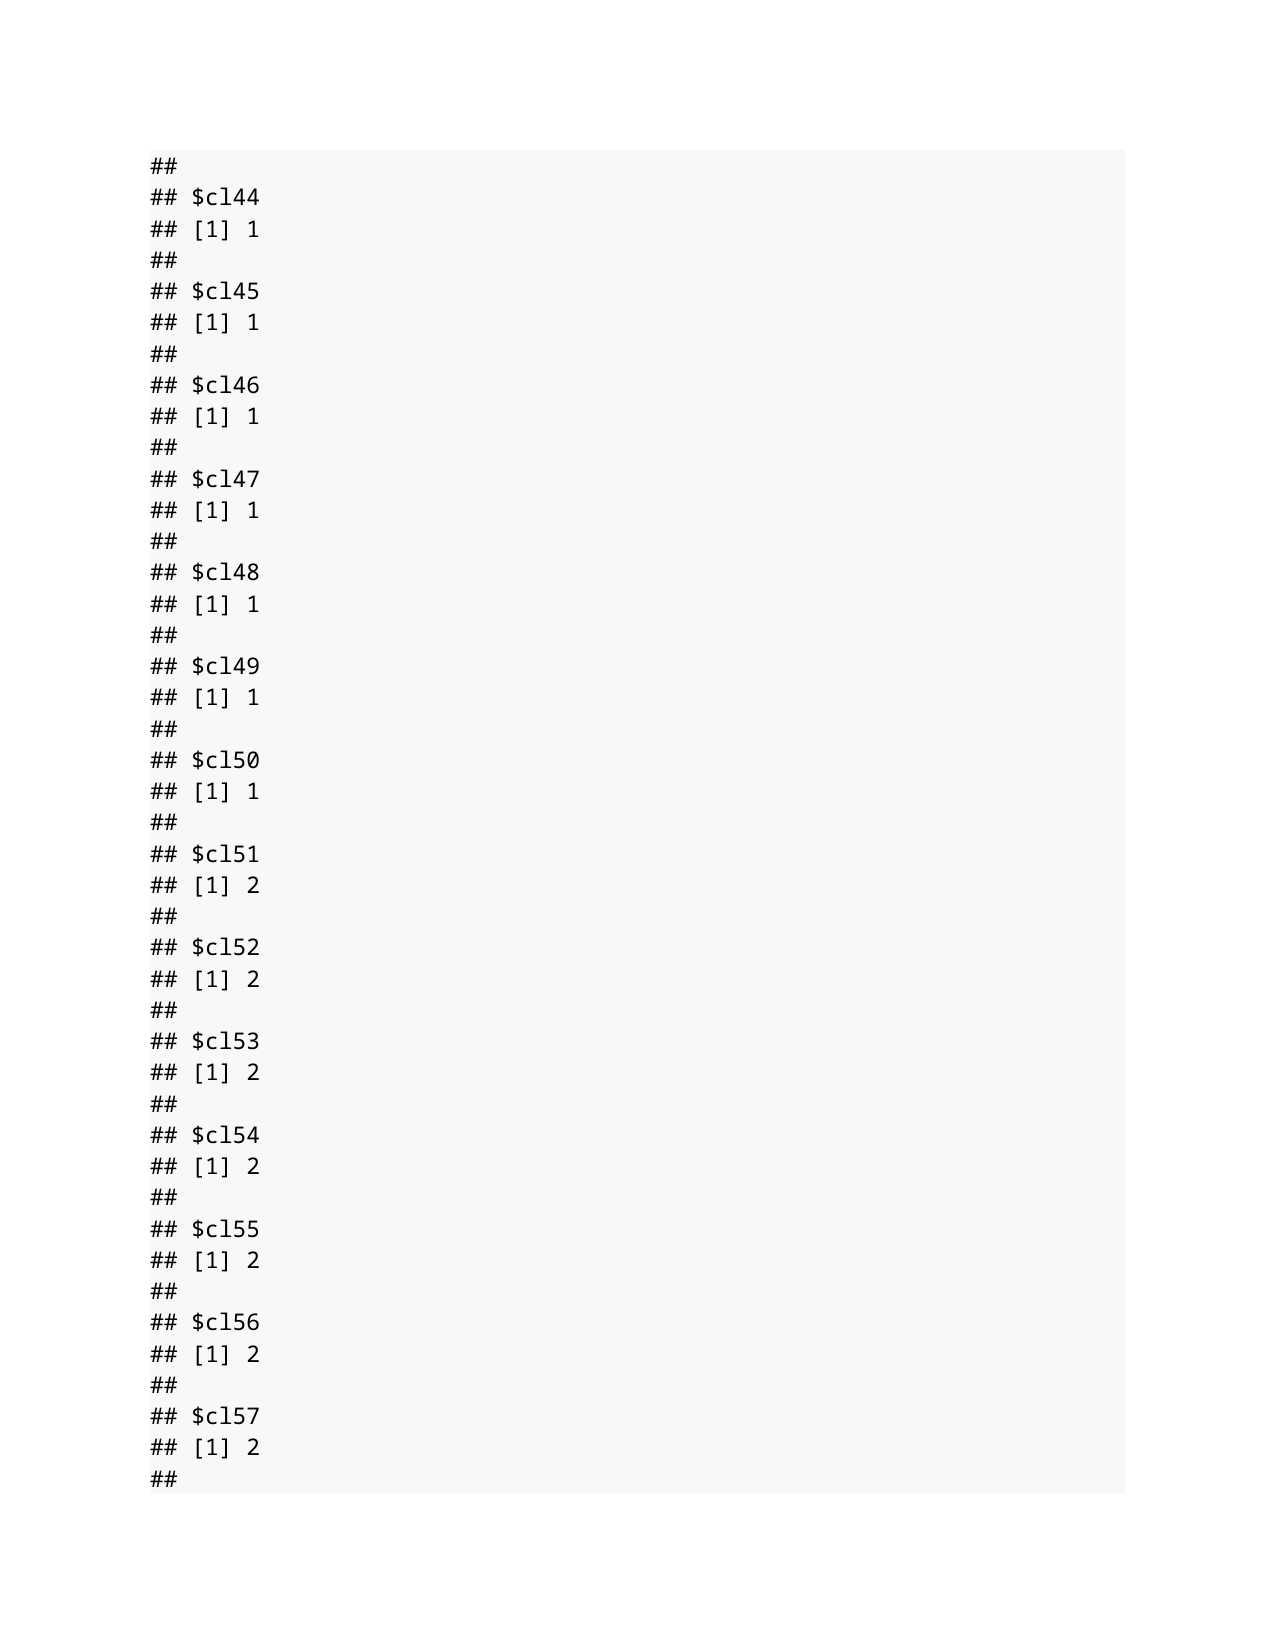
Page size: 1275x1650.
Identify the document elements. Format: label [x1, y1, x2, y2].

text [150, 150, 1125, 1494]
